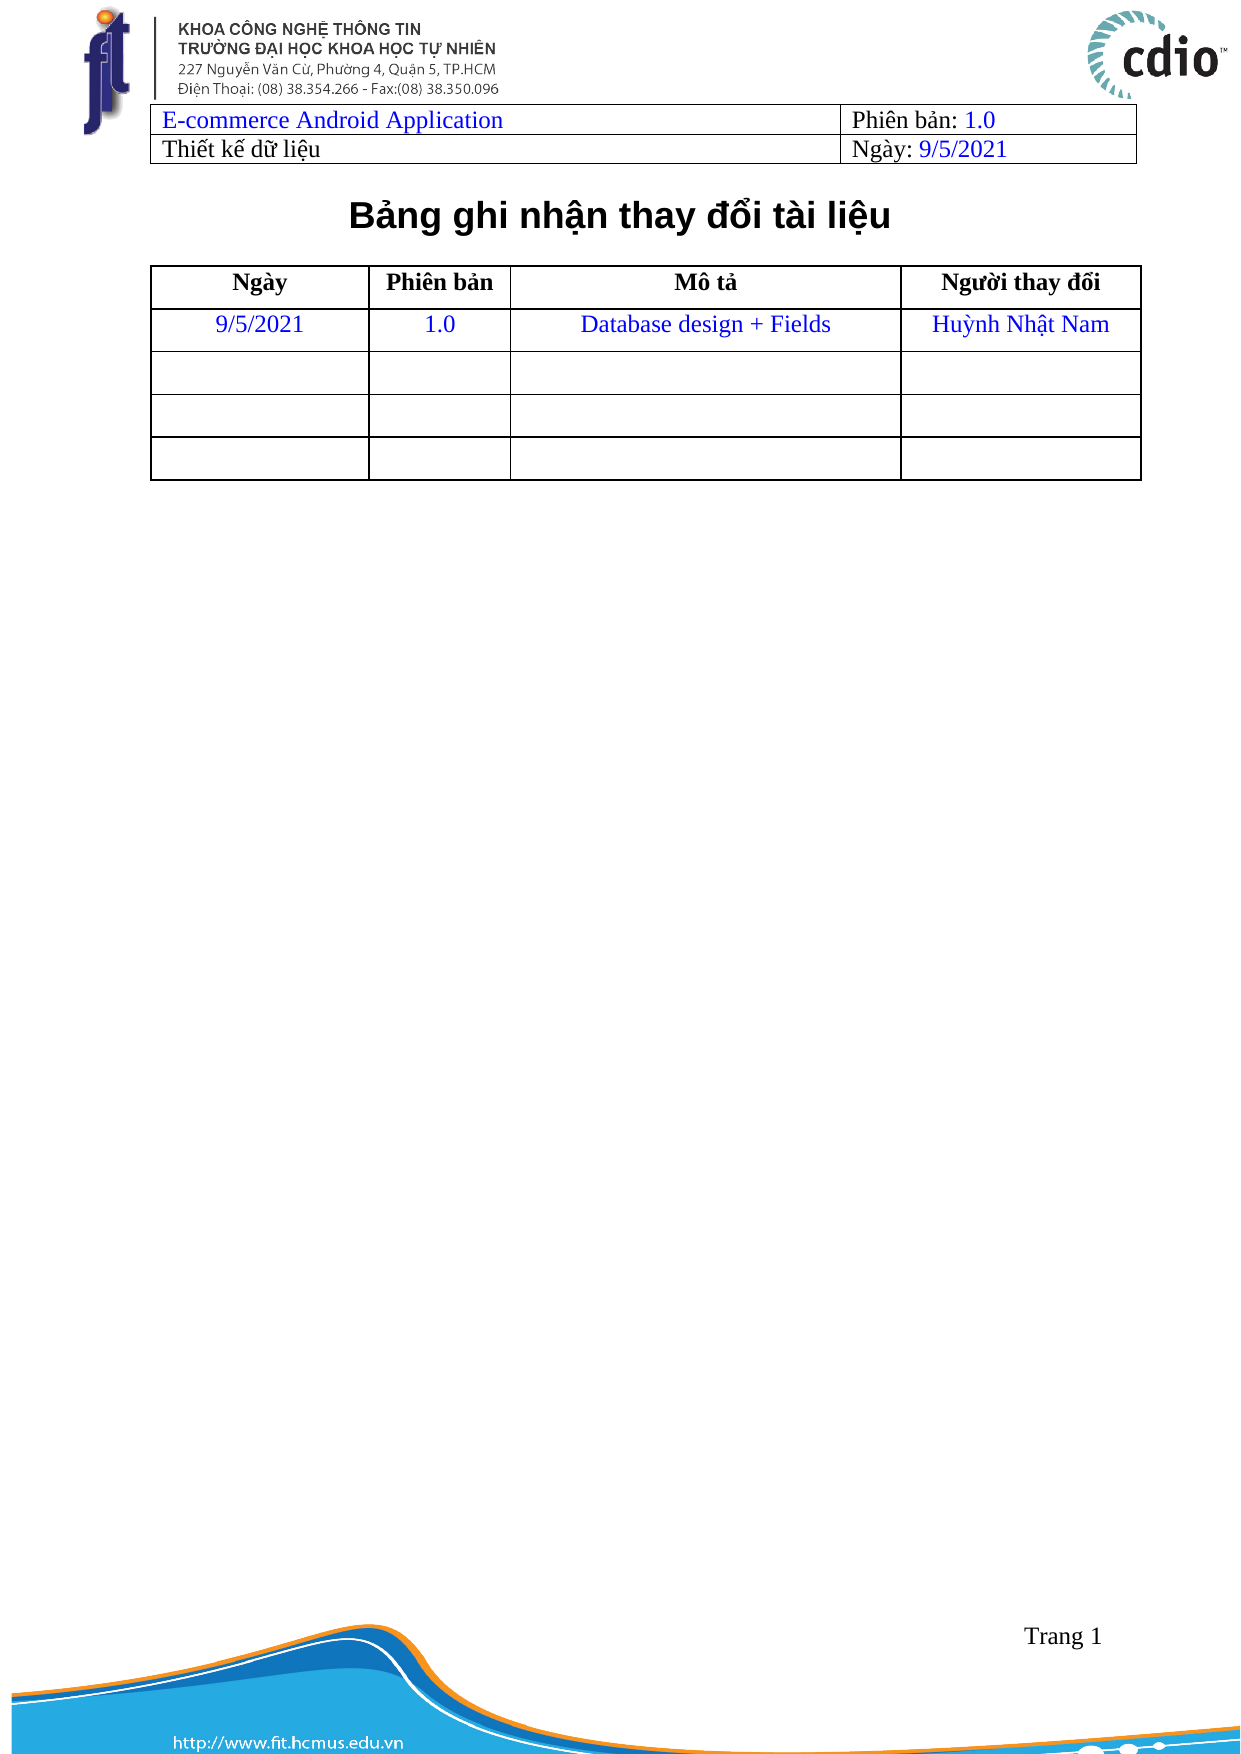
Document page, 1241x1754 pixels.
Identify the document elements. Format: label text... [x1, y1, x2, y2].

picture [151, 105, 840, 134]
picture [151, 135, 840, 159]
table_cell [152, 395, 368, 436]
table_cell 1.0 [370, 310, 510, 351]
table_header Người thay đổi [902, 267, 1140, 308]
table_cell [152, 438, 368, 479]
table_header Ngày [152, 267, 368, 308]
table_cell [511, 395, 900, 436]
table_cell [902, 395, 1140, 436]
picture [60, 0, 1240, 159]
table_cell [902, 352, 1140, 393]
table_header Phiên bản [370, 267, 510, 308]
table_cell 9/5/2021 [152, 310, 368, 351]
picture [11, 1621, 1241, 1754]
picture [841, 105, 1136, 134]
table_header Mô tả [511, 267, 900, 308]
table_cell Database design + Fields [511, 310, 900, 351]
table_cell Huỳnh Nhật Nam [902, 310, 1140, 351]
table_cell [511, 352, 900, 393]
table_cell [152, 352, 368, 393]
table_cell [370, 352, 510, 393]
picture [841, 135, 1136, 159]
table_cell [511, 438, 900, 479]
text Bảng ghi nhận thay đổi tài liệu [150, 193, 1090, 236]
table_cell [370, 438, 510, 479]
table_cell [902, 438, 1140, 479]
table_cell [370, 395, 510, 436]
